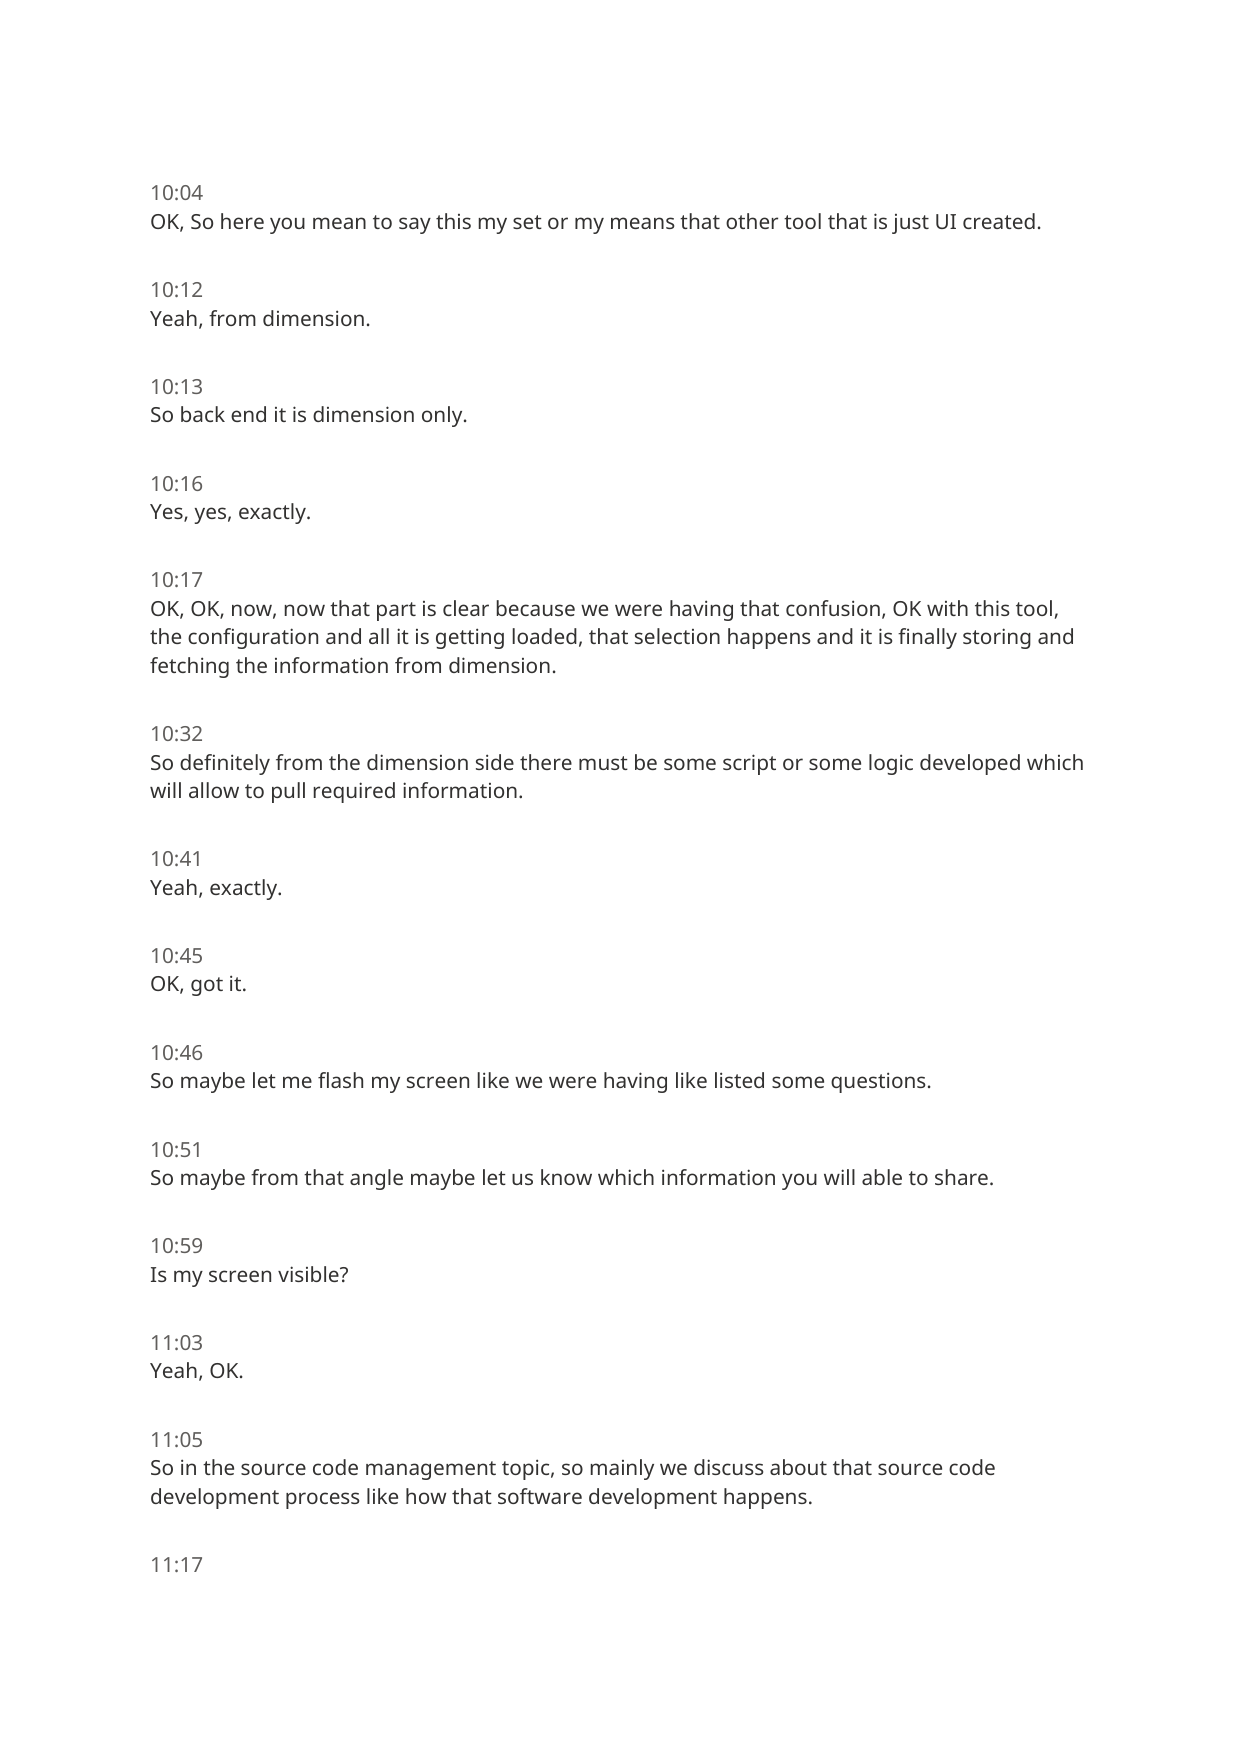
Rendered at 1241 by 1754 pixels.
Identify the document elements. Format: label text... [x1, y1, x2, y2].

text 10:16 Yes, yes, exactly. [150, 440, 1090, 526]
text 10:13 So back end it is dimension only. [150, 343, 1090, 429]
text 10:41 Yeah, exactly. [150, 816, 1090, 901]
text 10:04 OK, So here you mean to say this my set or my means that other tool that is just UI created. [150, 150, 1090, 235]
text 10:46 So maybe let me flash my screen like we were having like listed some questions. [150, 1009, 1090, 1095]
text 10:17 OK, OK, now, now that part is clear because we were having that confusion, OK with this tool, the configuration and all it is getting loaded, that selection happens and it is finally storing and fetching the information from dimension. [150, 537, 1090, 679]
text 11:05 So in the source code management topic, so mainly we discuss about that source code development process like how that software development happens. [150, 1397, 1090, 1510]
text 10:45 OK, got it. [150, 913, 1090, 998]
text 10:32 So definitely from the dimension side there must be some script or some logic developed which will allow to pull required information. [150, 691, 1090, 804]
text 11:03 Yeah, OK. [150, 1300, 1090, 1385]
text 10:51 So maybe from that angle maybe let us know which information you will able to share. [150, 1106, 1090, 1192]
text 10:12 Yeah, from dimension. [150, 247, 1090, 332]
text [150, 1522, 1090, 1579]
text 10:59 Is my screen visible? [150, 1203, 1090, 1288]
